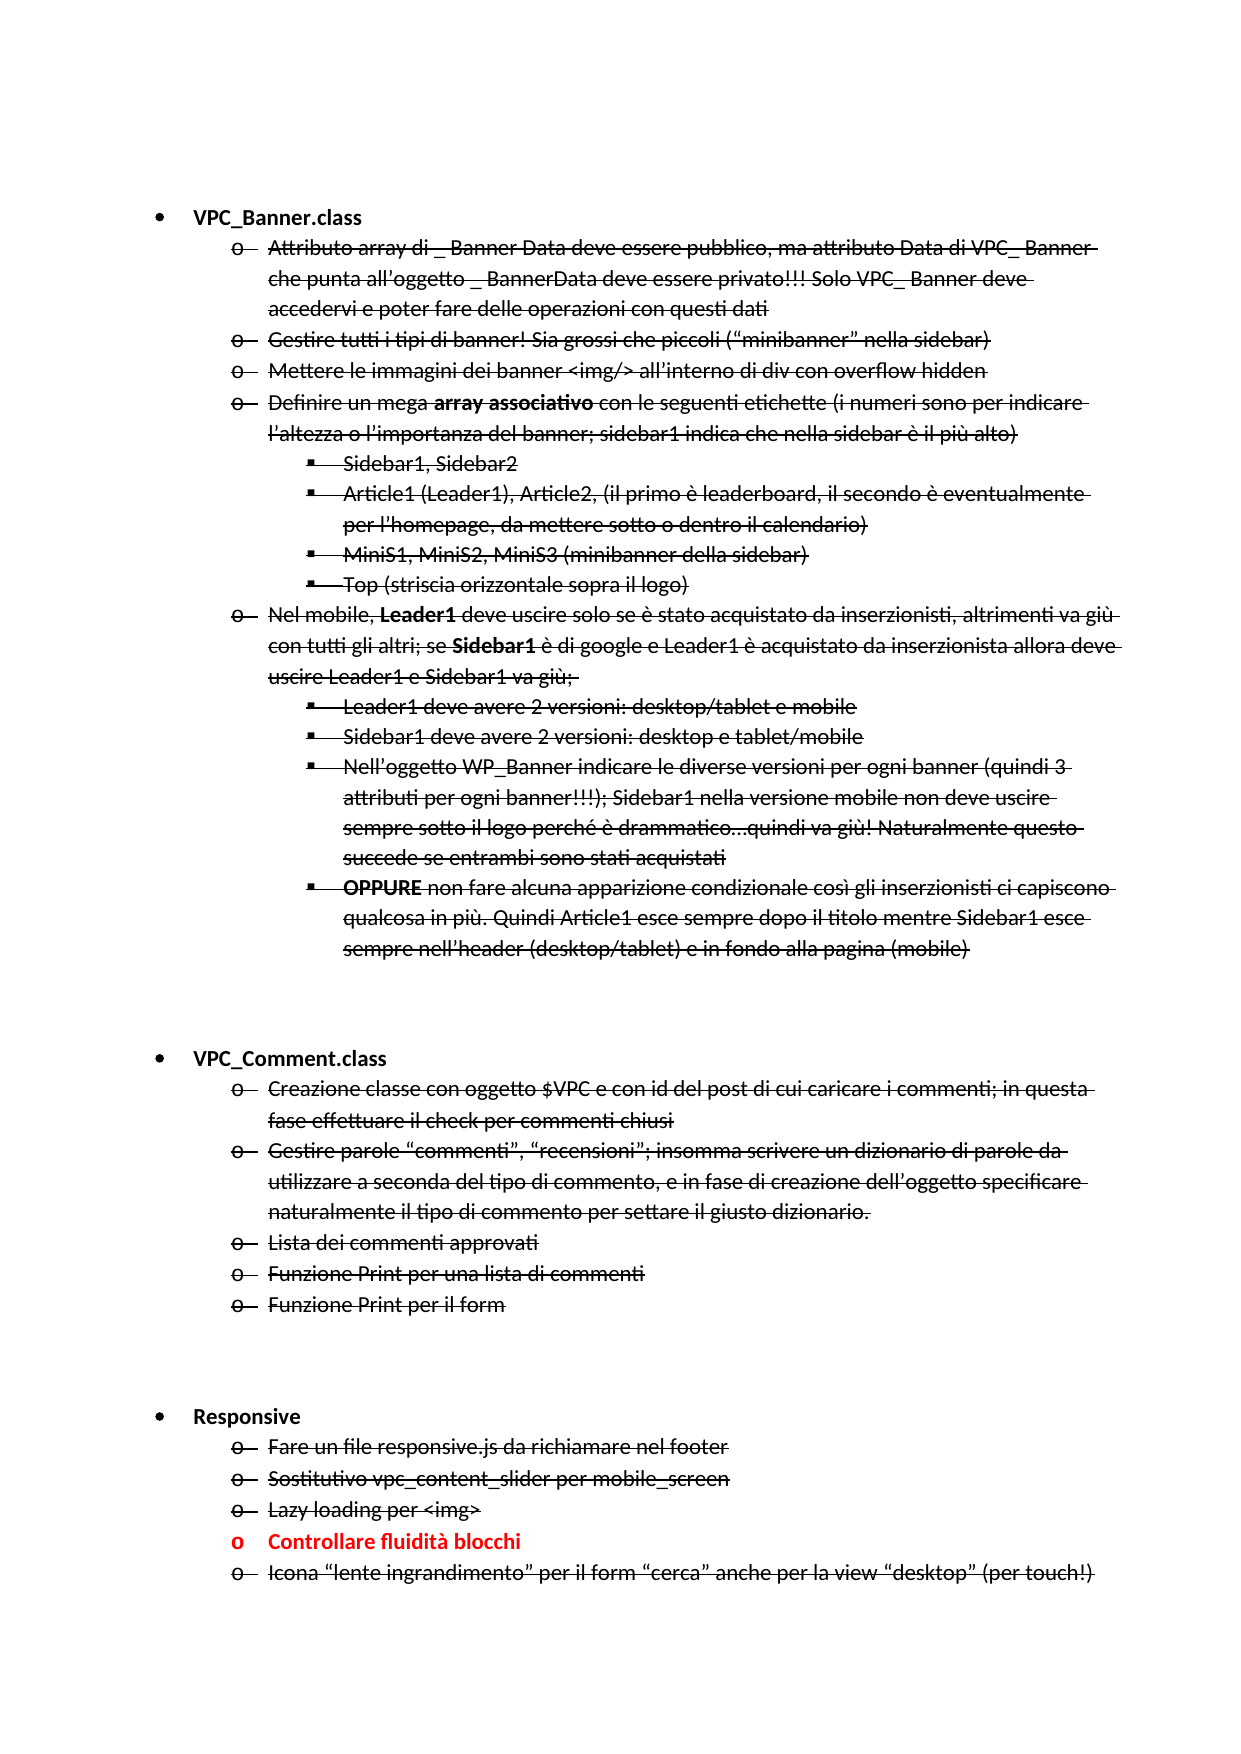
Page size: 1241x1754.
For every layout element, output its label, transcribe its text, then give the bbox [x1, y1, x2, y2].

list Sidebar1 deve avere 2 versioni: desktop e tablet/mobile [306, 722, 1122, 750]
list Attributo array di _ Banner Data deve essere pubblico, ma attributo Data di VPC_ Banner che punta all’oggetto _ BannerData deve essere privato!!! Solo VPC_ Banner deve accedervi e poter fare delle operazioni con questi dati [231, 233, 1122, 323]
list Mettere le immagini dei banner <img/> all’interno di div con overflow hidden [231, 356, 1122, 385]
list Creazione classe con oggetto $VPC e con id del post di cui caricare i commenti; in questa fase effettuare il check per commenti chiusi [231, 1074, 1122, 1134]
list VPC_Banner.class [156, 203, 1122, 231]
list OPPURE non fare alcuna apparizione condizionale così gli inserzionisti ci capiscono qualcosa in più. Quindi Article1 esce sempre dopo il titolo mentre Sidebar1 esce sempre nell’header (desktop/tablet) e in fondo alla pagina (mobile) [306, 873, 1122, 962]
list MiniS1, MiniS2, MiniS3 (minibanner della sidebar) [306, 540, 1122, 568]
list Sostitutivo vpc_content_slider per mobile_screen [231, 1464, 1122, 1493]
list Funzione Print per il form [231, 1291, 1122, 1320]
list Sidebar1, Sidebar2 [306, 449, 1122, 477]
list Gestire parole “commenti”, “recensioni”; insomma scrivere un dizionario di parole da utilizzare a seconda del tipo di commento, e in fase di creazione dell’oggetto specificare naturalmente il tipo di commento per settare il giusto dizionario. [231, 1136, 1122, 1226]
list Responsive [156, 1402, 1122, 1430]
list Article1 (Leader1), Article2, (il primo è leaderboard, il secondo è eventualmente per l’homepage, da mettere sotto o dentro il calendario) [306, 479, 1122, 538]
list Controllare fluidità blocchi [231, 1527, 1122, 1556]
list Lista dei commenti approvati [231, 1228, 1122, 1257]
list Nell’oggetto WP_Banner indicare le diverse versioni per ogni banner (quindi 3 attributi per ogni banner!!!); Sidebar1 nella versione mobile non deve uscire sempre sotto il logo perché è drammatico…quindi va giù! Naturalmente questo succede se entrambi sono stati acquistati [306, 752, 1122, 871]
list Fare un file responsive.js da richiamare nel footer [231, 1432, 1122, 1462]
list Gestire tutti i tipi di banner! Sia grossi che piccoli (“minibanner” nella sidebar) [231, 325, 1122, 354]
list Top (striscia orizzontale sopra il logo) [306, 570, 1122, 598]
list Funzione Print per una lista di commenti [231, 1259, 1122, 1288]
list Lazy loading per <img> [231, 1495, 1122, 1524]
list VPC_Comment.class [156, 1044, 1122, 1072]
list Leader1 deve avere 2 versioni: desktop/tablet e mobile [306, 692, 1122, 720]
list Icona “lente ingrandimento” per il form “cerca” anche per la view “desktop” (per touch!) [231, 1558, 1122, 1587]
list Nel mobile, Leader1 deve uscire solo se è stato acquistato da inserzionisti, altrimenti va giù con tutti gli altri; se Sidebar1 è di google e Leader1 è acquistato da inserzionista allora deve uscire Leader1 e Sidebar1 va giù; [231, 600, 1122, 690]
list Definire un mega array associativo con le seguenti etichette (i numeri sono per indicare l’altezza o l’importanza del banner; sidebar1 indica che nella sidebar è il più alto) [231, 388, 1122, 447]
